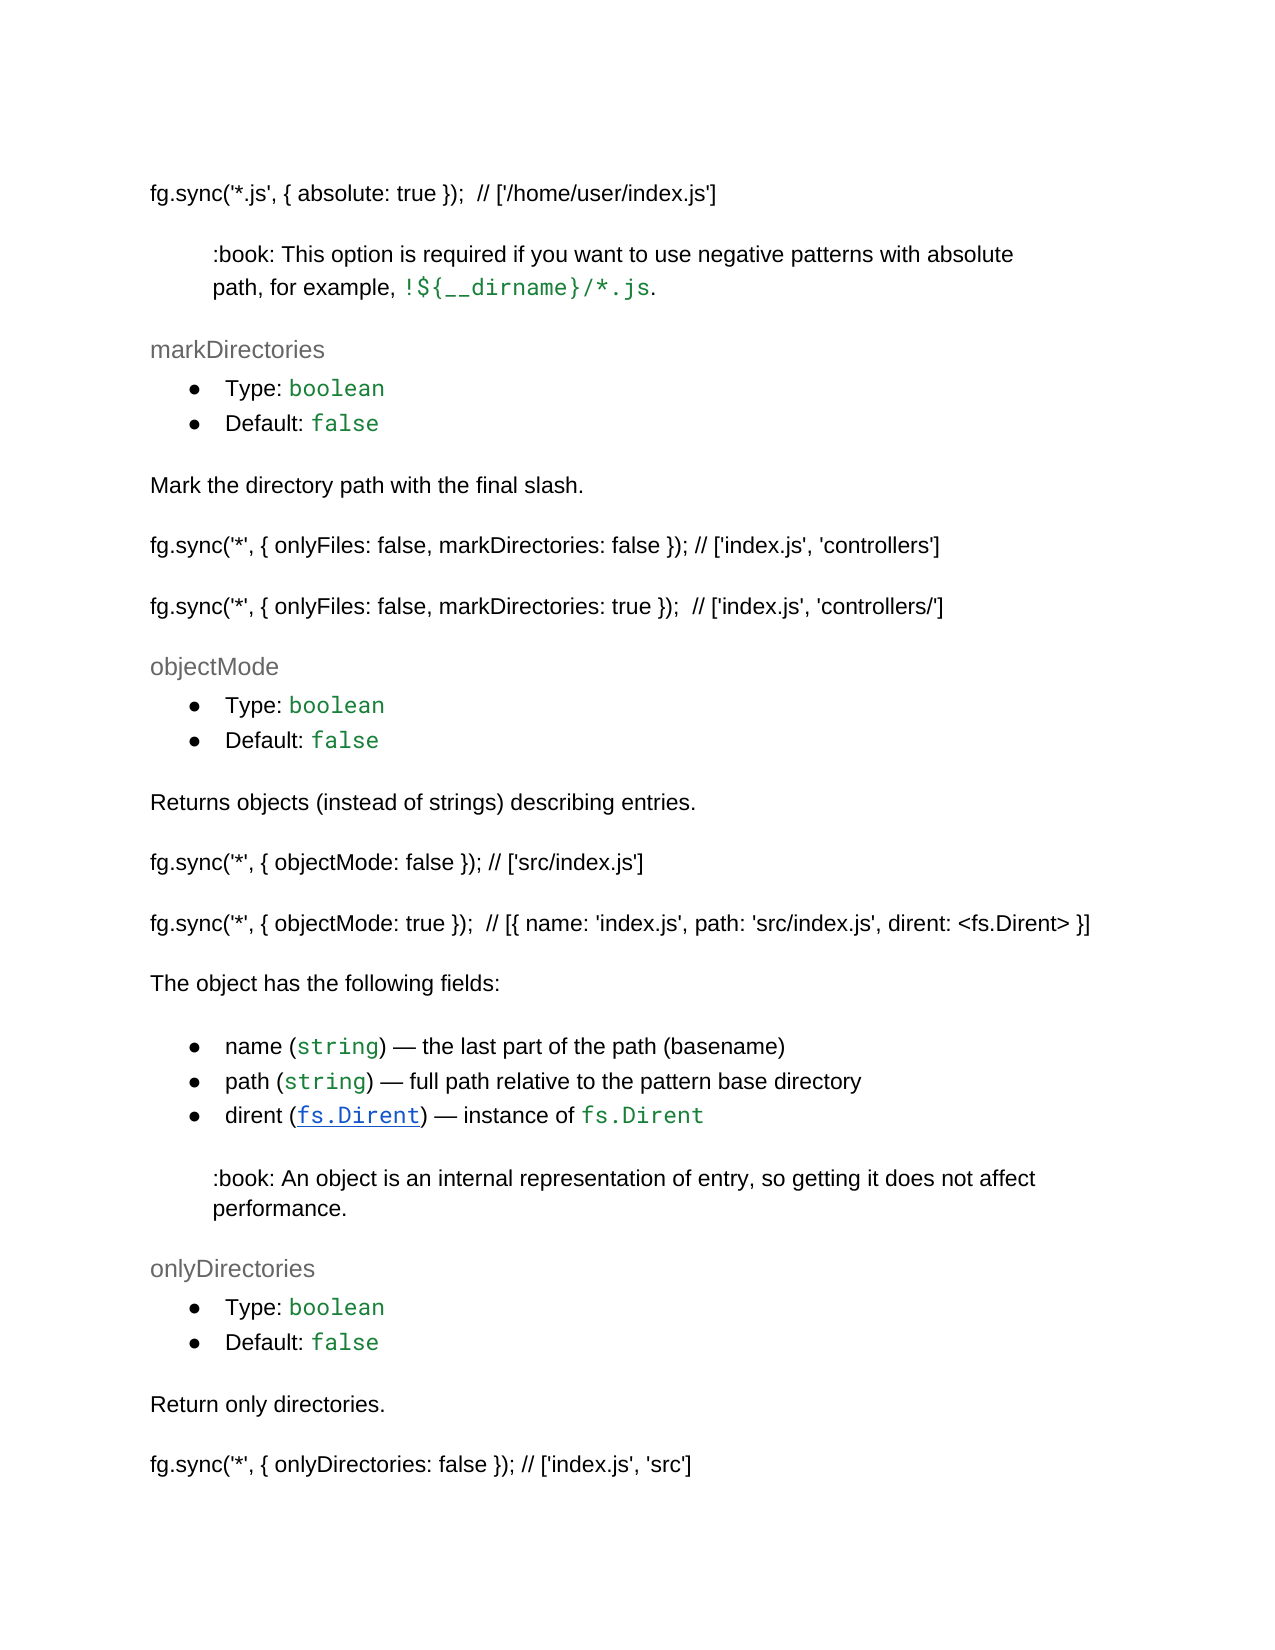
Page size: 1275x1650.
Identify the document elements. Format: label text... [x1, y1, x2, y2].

subtitle objectMode [150, 652, 1125, 681]
list Type: boolean [187, 372, 1125, 403]
list name (string) — the last part of the path (basename) [187, 1031, 1125, 1061]
list Default: false [187, 407, 1125, 437]
text Return only directories. [150, 1391, 1125, 1417]
text fg.sync('*', { onlyFiles: false, markDirectories: true }); // ['index.js', 'controllers/'] [150, 593, 1125, 619]
text fg.sync('*.js', { absolute: true }); // ['/home/user/index.js'] [150, 180, 1125, 207]
text :book: An object is an internal representation of entry, so getting it does not affect performance. [212, 1165, 1062, 1221]
list dirent (fs.Dirent) — instance of fs.Dirent [187, 1100, 1125, 1130]
subtitle onlyDirectories [150, 1254, 1125, 1283]
list Default: false [187, 1326, 1125, 1356]
text fg.sync('*', { onlyFiles: false, markDirectories: false }); // ['index.js', 'controllers'] [150, 532, 1125, 559]
text The object has the following fields: [150, 970, 1125, 996]
text Mark the directory path with the final slash. [150, 472, 1125, 498]
list Type: boolean [187, 1291, 1125, 1322]
text fg.sync('*', { onlyDirectories: false }); // ['index.js', 'src'] [150, 1451, 1125, 1478]
subtitle markDirectories [150, 335, 1125, 364]
text fg.sync('*', { objectMode: true }); // [{ name: 'index.js', path: 'src/index.js', dirent: <fs.Dirent> }] [150, 910, 1125, 936]
text :book: This option is required if you want to use negative patterns with absolute path, for example, !${__dirname}/*.js. [212, 241, 1062, 302]
text fg.sync('*', { objectMode: false }); // ['src/index.js'] [150, 849, 1125, 876]
list Type: boolean [187, 689, 1125, 719]
list Default: false [187, 724, 1125, 754]
list path (string) — full path relative to the pattern base directory [187, 1065, 1125, 1095]
text Returns objects (instead of strings) describing entries. [150, 789, 1125, 815]
